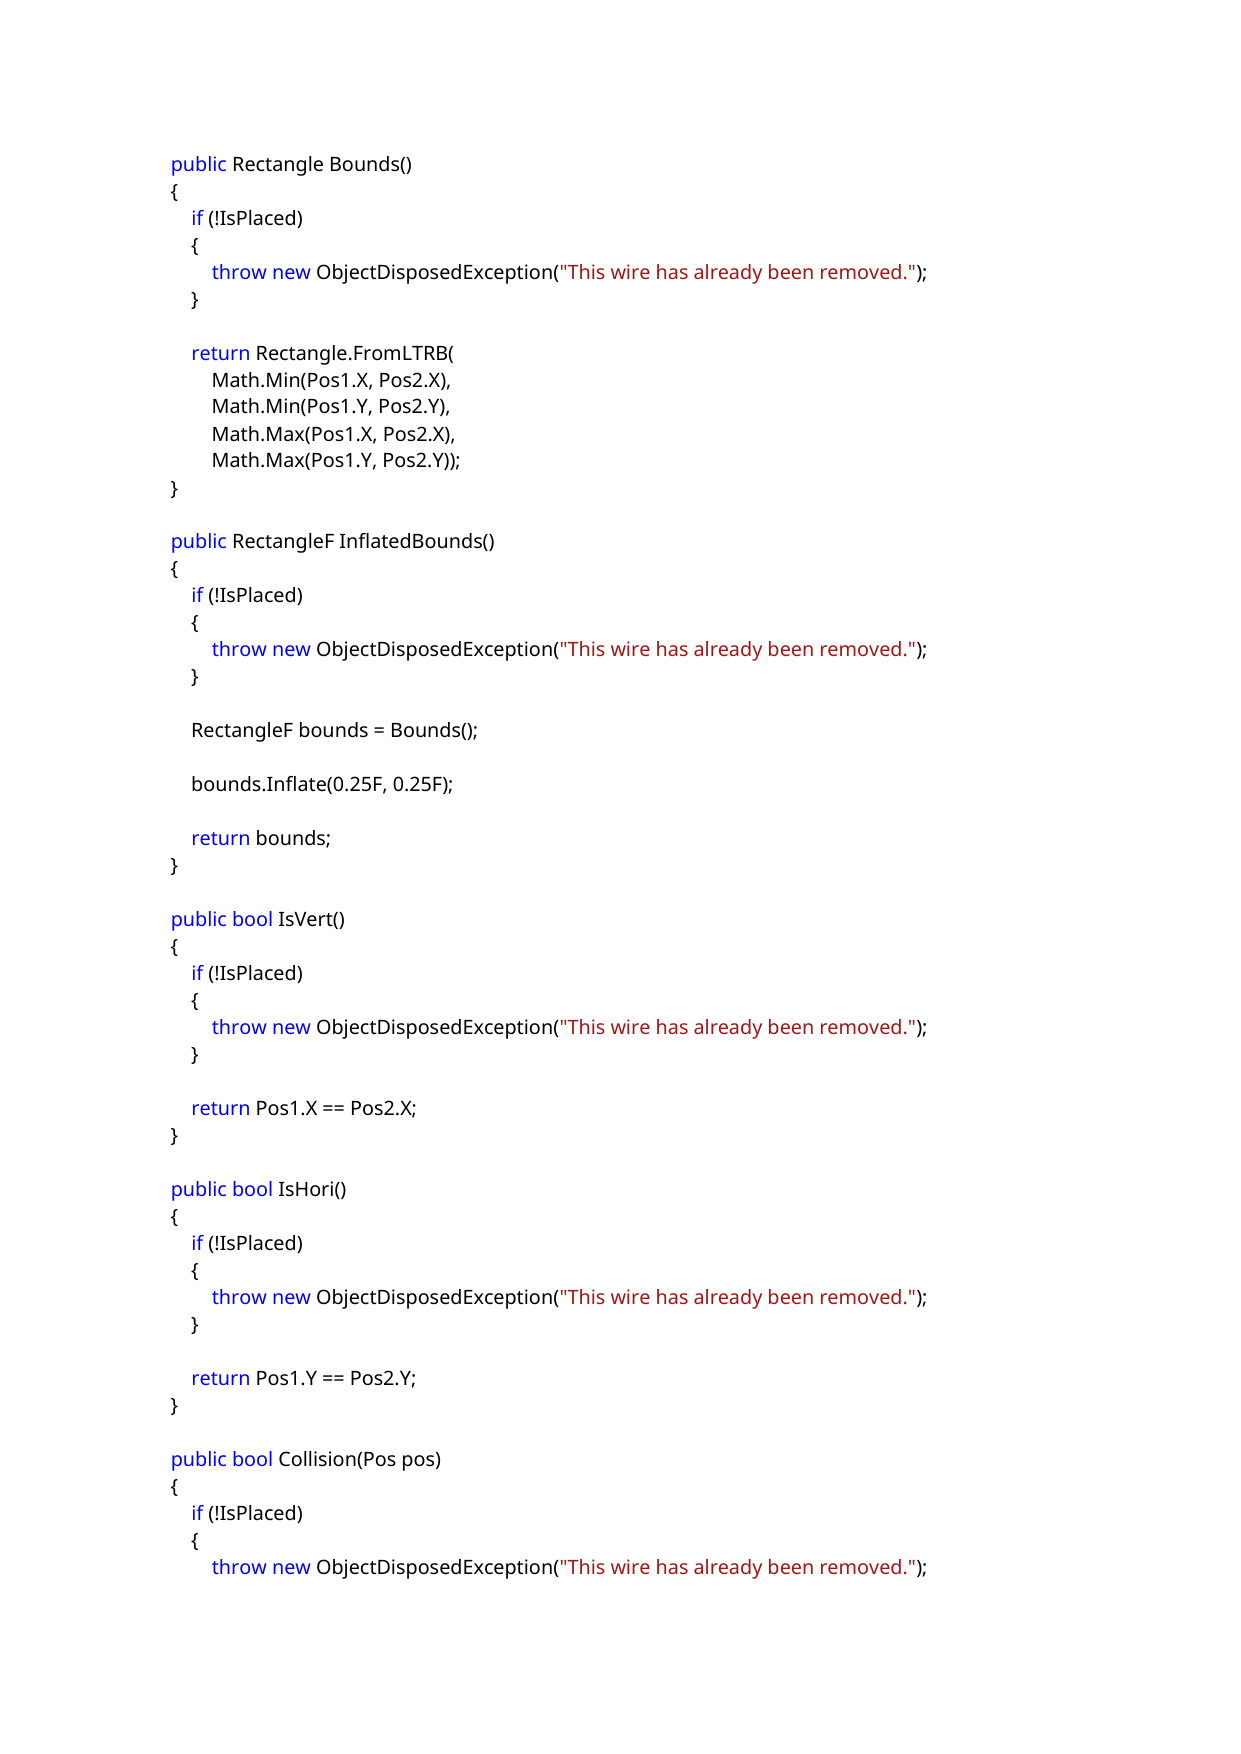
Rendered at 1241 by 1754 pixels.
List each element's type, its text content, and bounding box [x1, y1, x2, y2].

text if (!IsPlaced) [150, 204, 1090, 231]
text return bounds; [150, 824, 1090, 851]
text } [150, 285, 1090, 312]
text } [150, 1391, 1090, 1418]
text { [150, 1256, 1090, 1283]
text { [150, 1526, 1090, 1553]
text } [150, 1040, 1090, 1067]
text if (!IsPlaced) [150, 582, 1090, 609]
text } [150, 663, 1090, 689]
text public RectangleF InflatedBounds() [150, 528, 1090, 555]
text Math.Max(Pos1.Y, Pos2.Y)); [150, 447, 1090, 474]
text public bool IsHori() [150, 1175, 1090, 1202]
text throw new ObjectDisposedException("This wire has already been removed."); [150, 258, 1090, 285]
text if (!IsPlaced) [150, 959, 1090, 986]
text if (!IsPlaced) [150, 1229, 1090, 1256]
text { [150, 986, 1090, 1013]
text throw new ObjectDisposedException("This wire has already been removed."); [150, 1283, 1090, 1310]
text { [150, 609, 1090, 636]
text { [150, 555, 1090, 582]
text } [150, 1310, 1090, 1337]
text return Pos1.X == Pos2.X; [150, 1094, 1090, 1121]
text { [150, 932, 1090, 959]
text } [150, 1121, 1090, 1148]
text throw new ObjectDisposedException("This wire has already been removed."); [150, 1013, 1090, 1040]
text throw new ObjectDisposedException("This wire has already been removed."); [150, 636, 1090, 663]
text public bool IsVert() [150, 905, 1090, 932]
text { [150, 177, 1090, 204]
text Math.Min(Pos1.X, Pos2.X), [150, 366, 1090, 393]
text Math.Max(Pos1.X, Pos2.X), [150, 420, 1090, 447]
text public bool Collision(Pos pos) [150, 1445, 1090, 1472]
text public Rectangle Bounds() [150, 150, 1090, 177]
text return Pos1.Y == Pos2.Y; [150, 1364, 1090, 1391]
text { [150, 1472, 1090, 1499]
text Math.Min(Pos1.Y, Pos2.Y), [150, 393, 1090, 420]
text if (!IsPlaced) [150, 1499, 1090, 1526]
text RectangleF bounds = Bounds(); [150, 717, 1090, 743]
text throw new ObjectDisposedException("This wire has already been removed."); [150, 1553, 1090, 1580]
text } [150, 851, 1090, 878]
text { [150, 1202, 1090, 1229]
text return Rectangle.FromLTRB( [150, 339, 1090, 366]
text bounds.Inflate(0.25F, 0.25F); [150, 771, 1090, 797]
text { [150, 231, 1090, 258]
text } [150, 474, 1090, 501]
